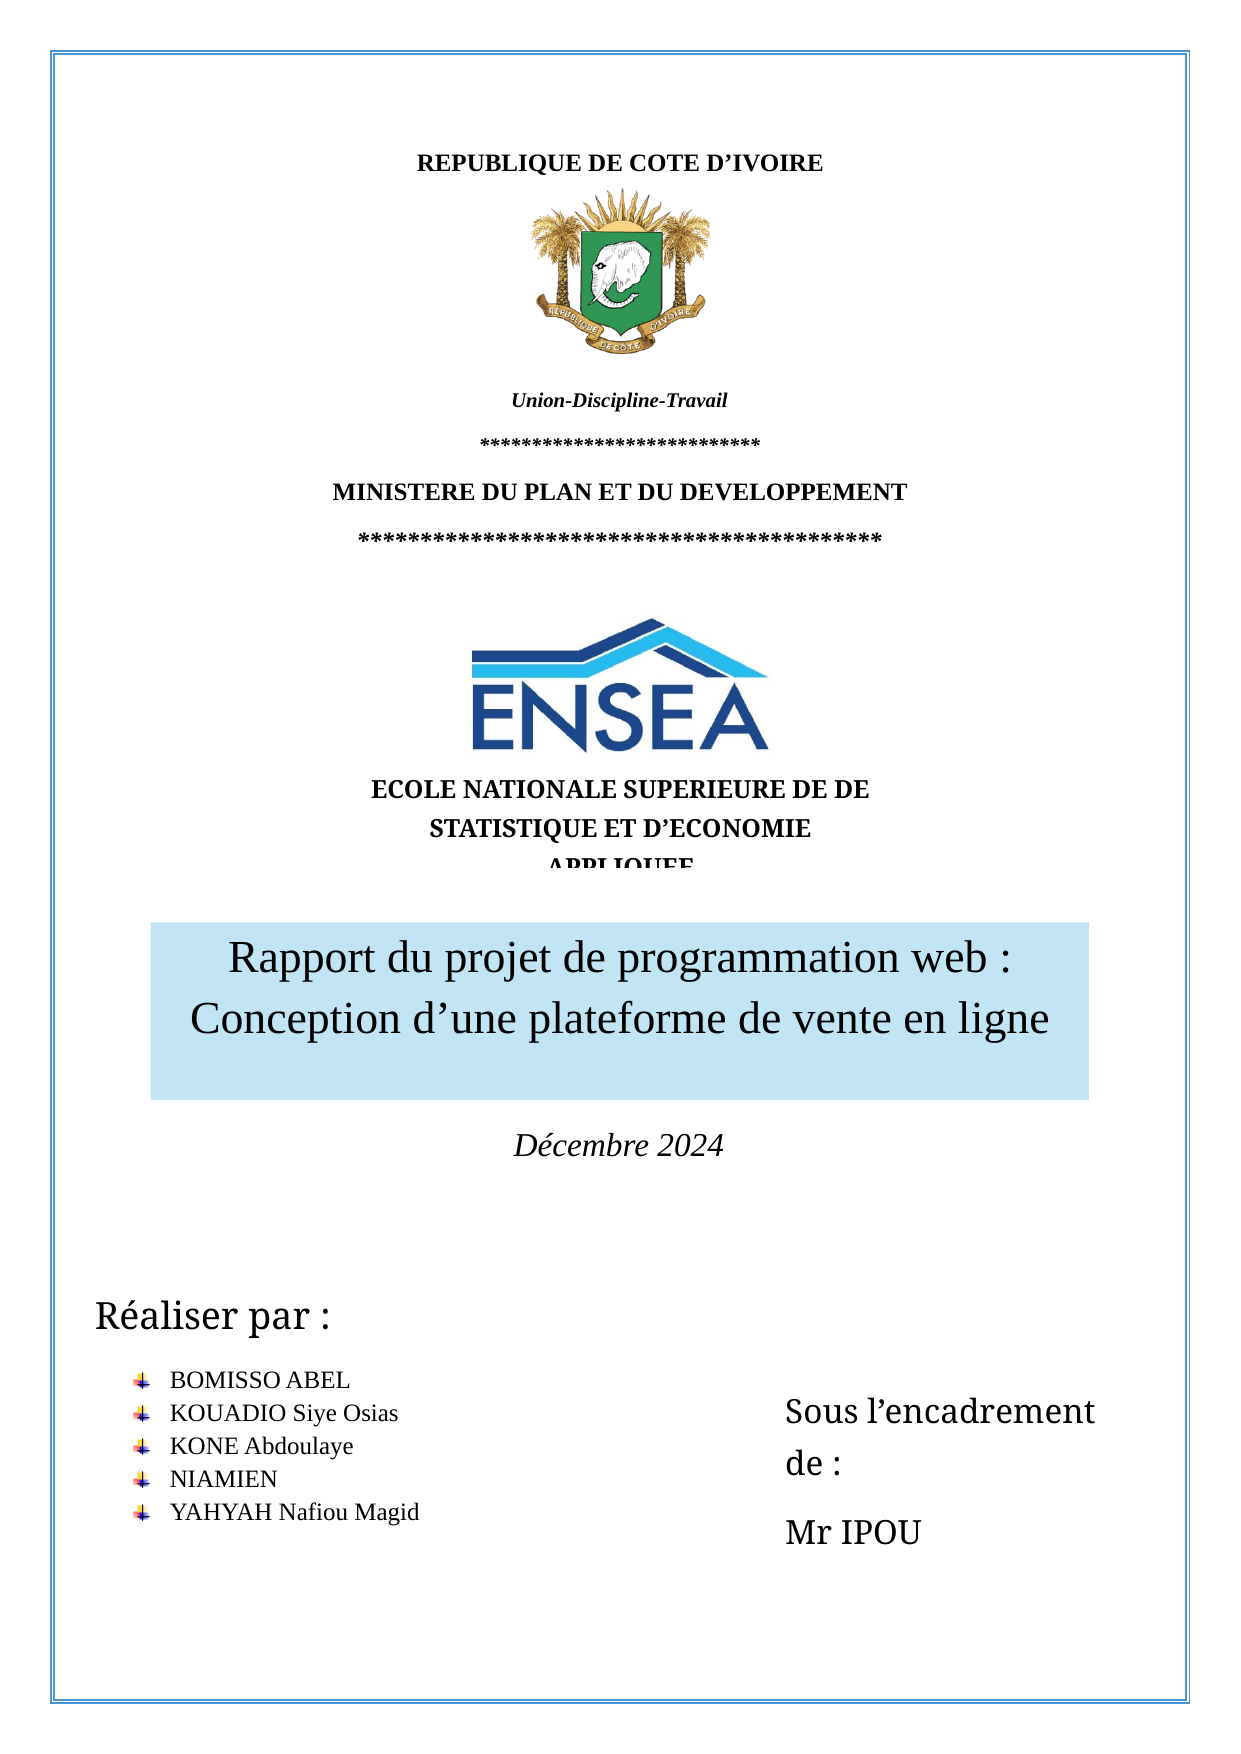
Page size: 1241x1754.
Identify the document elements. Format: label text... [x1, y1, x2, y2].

text *************************** [148, 432, 1093, 457]
text ****************************************** [148, 526, 1093, 555]
picture [133, 1437, 150, 1455]
picture [133, 1404, 150, 1422]
picture [463, 611, 777, 762]
text MINISTERE DU PLAN ET DU DEVELOPPEMENT [148, 477, 1093, 506]
picture [133, 1470, 150, 1488]
picture [133, 1503, 150, 1521]
text REPUBLIQUE DE COTE D’IVOIRE [148, 148, 1093, 176]
picture [133, 1371, 150, 1389]
picture [528, 182, 710, 364]
text Union-Discipline-Travail [148, 197, 1093, 412]
